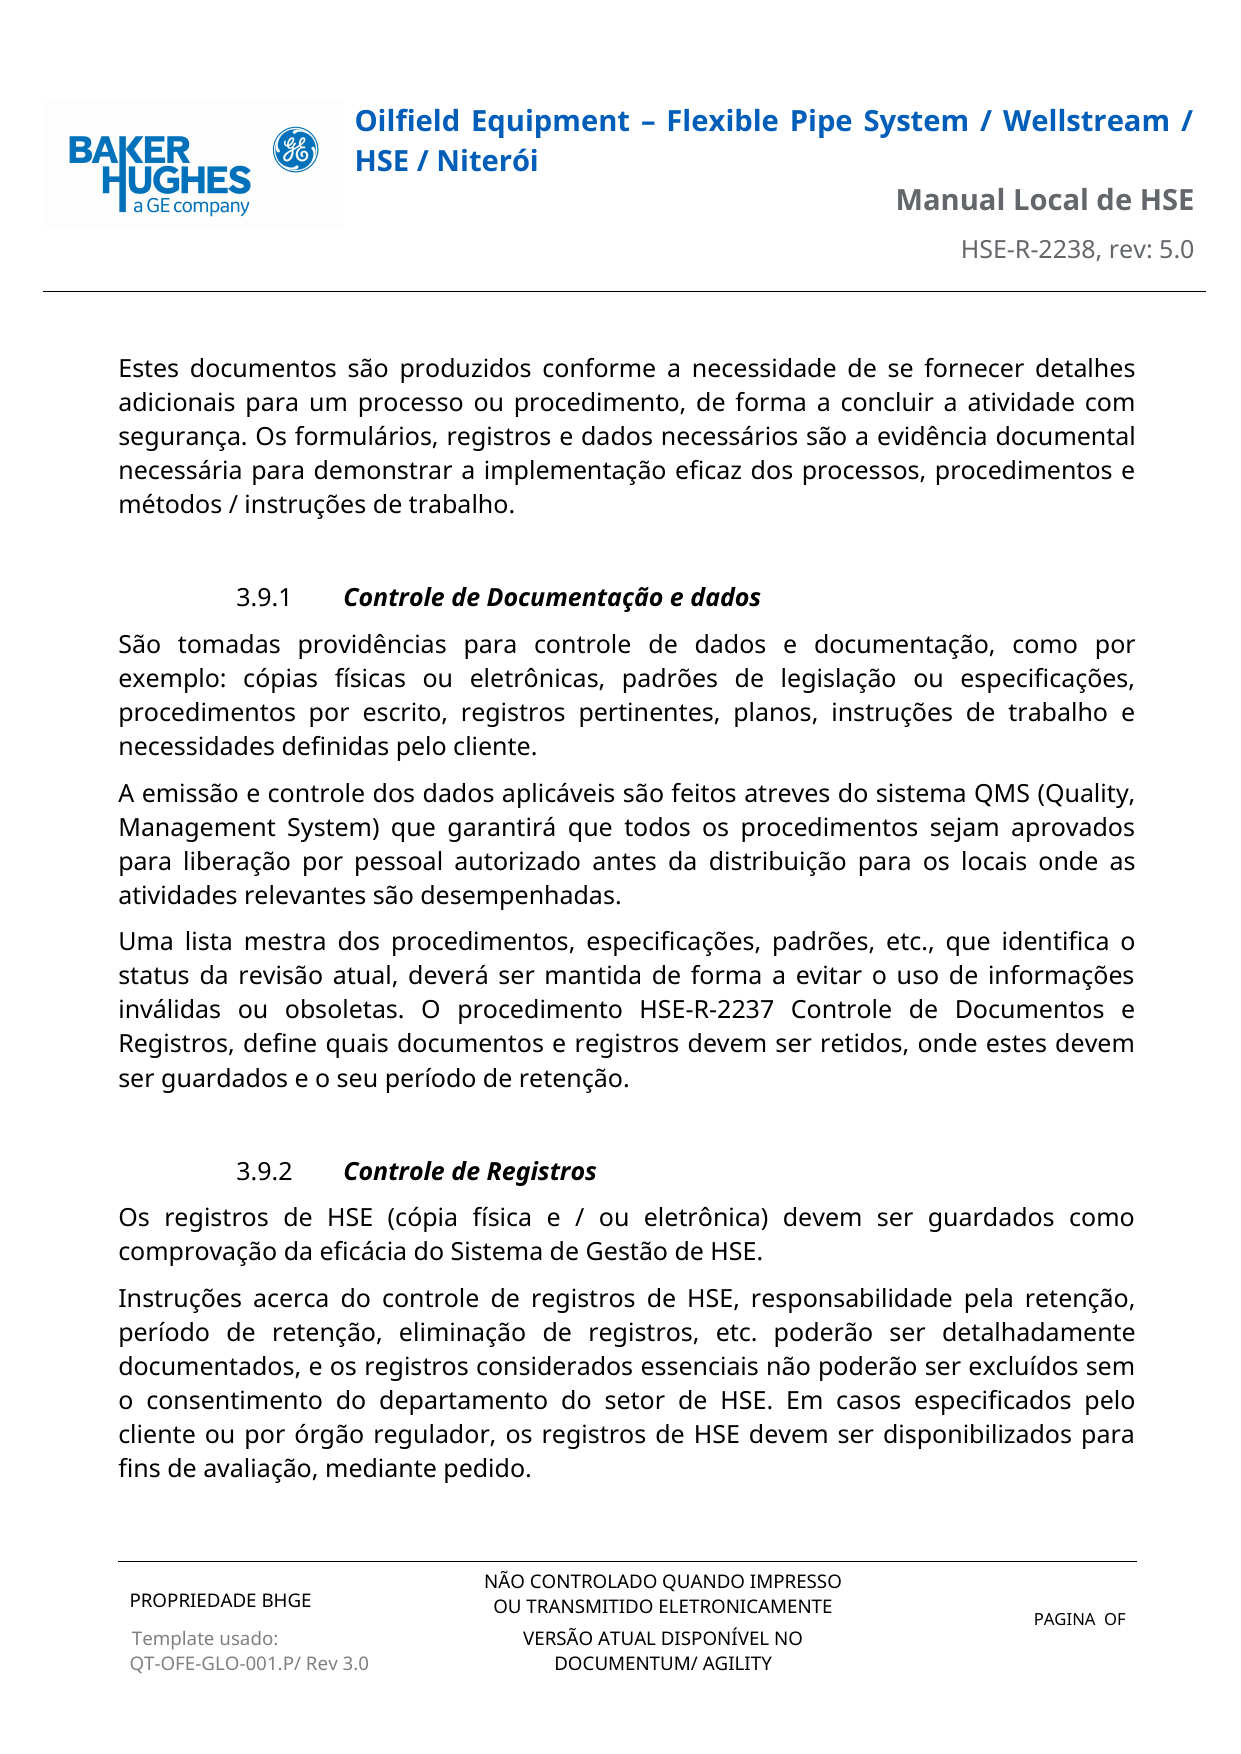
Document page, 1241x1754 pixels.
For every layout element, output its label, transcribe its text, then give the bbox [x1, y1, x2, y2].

text A emissão e controle dos dados aplicáveis são feitos atreves do sistema QMS (Quality, Management System) que garantirá que todos os procedimentos sejam aprovados para liberação por pessoal autorizado antes da distribuição para os locais onde as atividades relevantes são desempenhadas. [118, 775, 1137, 911]
picture [43, 100, 345, 228]
subtitle Controle de Documentação e dados [236, 580, 1137, 614]
text Uma lista mestra dos procedimentos, especificações, padrões, etc., que identifica o status da revisão atual, deverá ser mantida de forma a evitar o uso de informações inválidas ou obsoletas. O procedimento HSE-R-2237 Controle de Documentos e Registros, define quais documentos e registros devem ser retidos, onde estes devem ser guardados e o seu período de retenção. [118, 924, 1137, 1094]
subtitle Controle de Registros [236, 1153, 1137, 1187]
text Instruções acerca do controle de registros de HSE, responsabilidade pela retenção, período de retenção, eliminação de registros, etc. poderão ser detalhadamente documentados, e os registros considerados essenciais não poderão ser excluídos sem o consentimento do departamento do setor de HSE. Em casos especificados pelo cliente ou por órgão regulador, os registros de HSE devem ser disponibilizados para fins de avaliação, mediante pedido. [118, 1281, 1137, 1485]
text Estes documentos são produzidos conforme a necessidade de se fornecer detalhes adicionais para um processo ou procedimento, de forma a concluir a atividade com segurança. Os formulários, registros e dados necessários são a evidência documental necessária para demonstrar a implementação eficaz dos processos, procedimentos e métodos / instruções de trabalho. [118, 351, 1137, 521]
text Os registros de HSE (cópia física e / ou eletrônica) devem ser guardados como comprovação da eficácia do Sistema de Gestão de HSE. [118, 1200, 1137, 1268]
text São tomadas providências para controle de dados e documentação, como por exemplo: cópias físicas ou eletrônicas, padrões de legislação ou especificações, procedimentos por escrito, registros pertinentes, planos, instruções de trabalho e necessidades definidas pelo cliente. [118, 626, 1137, 763]
